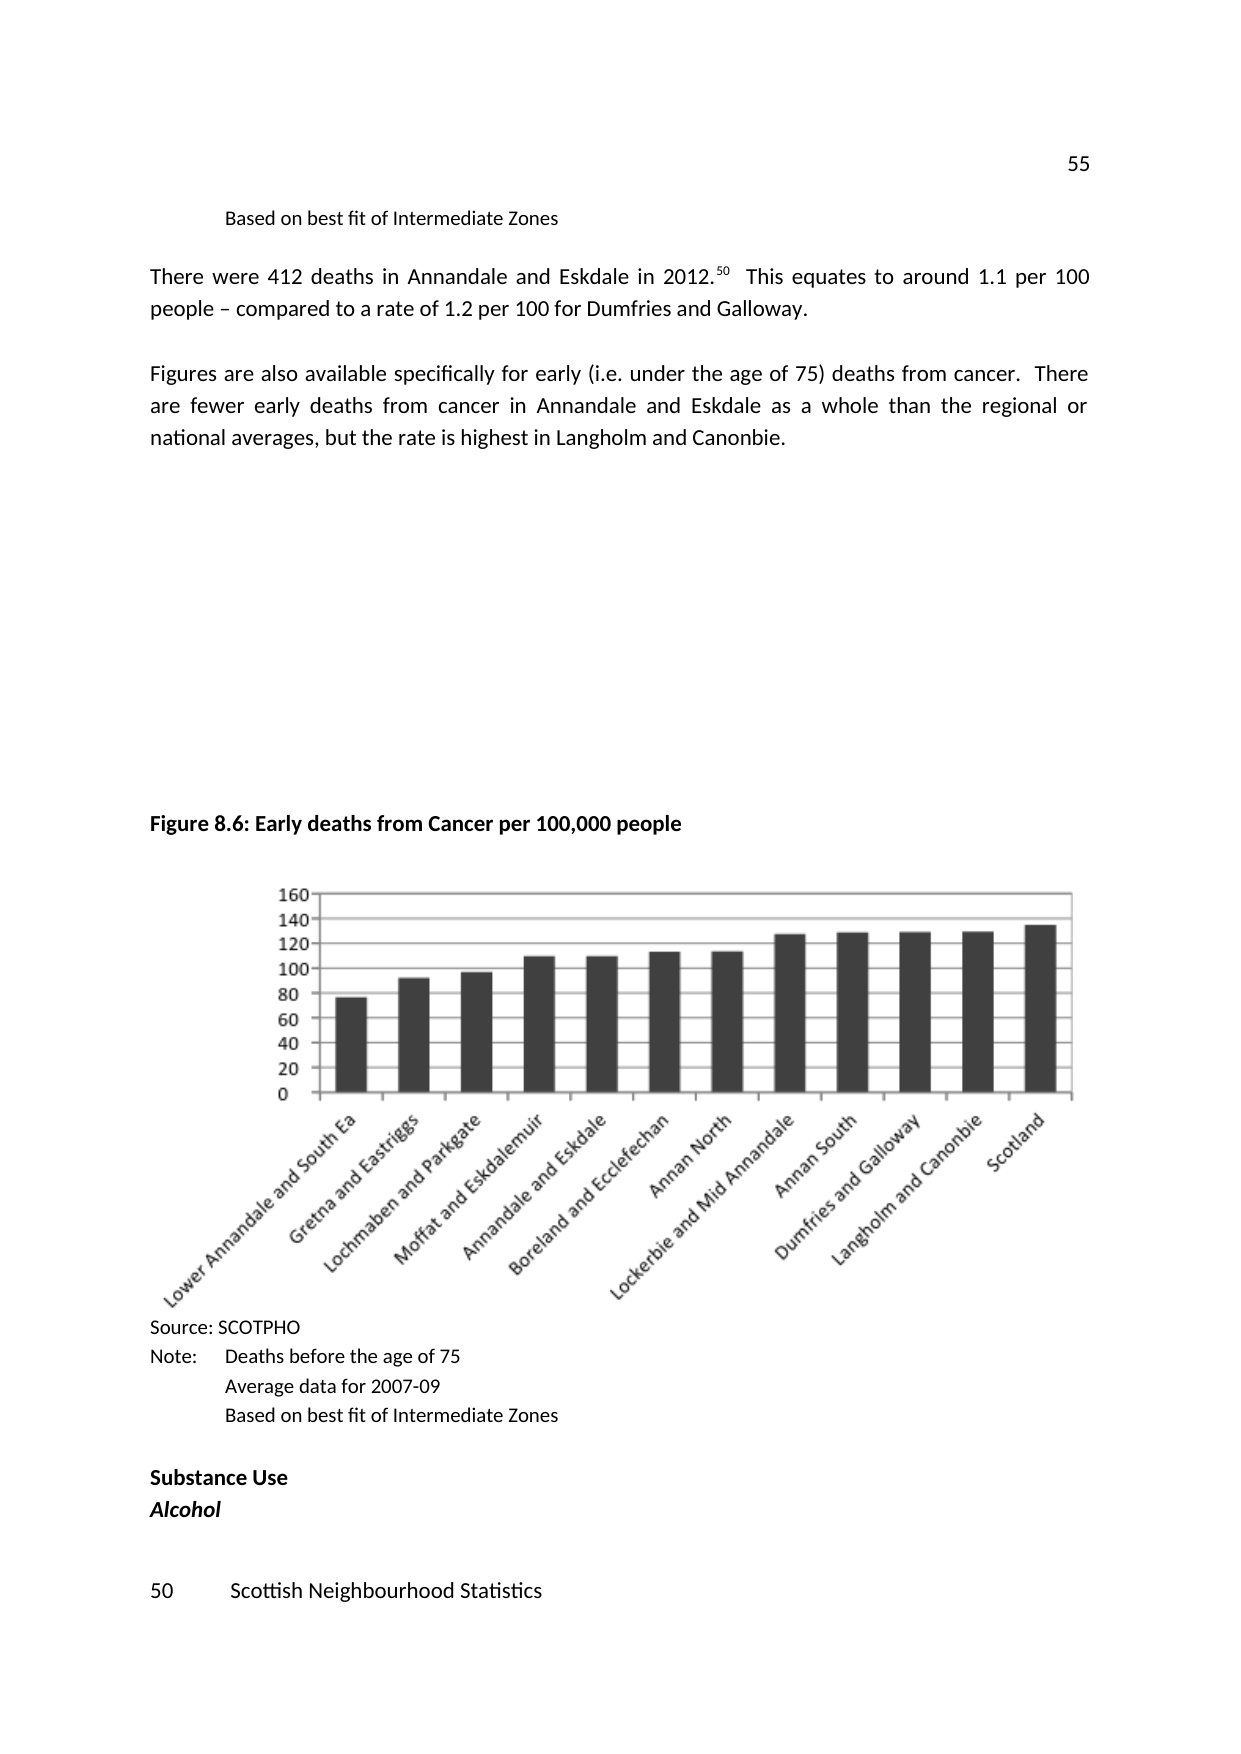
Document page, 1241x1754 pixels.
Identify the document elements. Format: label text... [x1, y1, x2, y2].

picture [150, 873, 1093, 1311]
text Source: SCOTPHO [150, 1314, 1090, 1340]
text Figure 8.6: Early deaths from Cancer per 100,000 people [150, 809, 1090, 838]
text Based on best fit of Intermediate Zones [150, 205, 1090, 230]
text There were 412 deaths in Annandale and Eskdale in 2012. This equates to around 1.1 per 100 people – compared to a rate of 1.2 per 100 for Dumfries and Galloway. [150, 262, 1090, 323]
text Average data for 2007-09 [150, 1373, 1090, 1398]
text Based on best fit of Intermediate Zones [150, 1402, 1090, 1427]
text Figures are also available specifically for early (i.e. under the age of 75) deaths from cancer. There are fewer early deaths from cancer in Annandale and Eskdale as a whole than the regional or national averages, but the rate is highest in Langholm and Canonbie. [150, 359, 1090, 451]
text Alcohol [150, 1496, 1090, 1523]
text Substance Use [150, 1463, 1090, 1491]
text Note: Deaths before the age of 75 [150, 1344, 1090, 1369]
